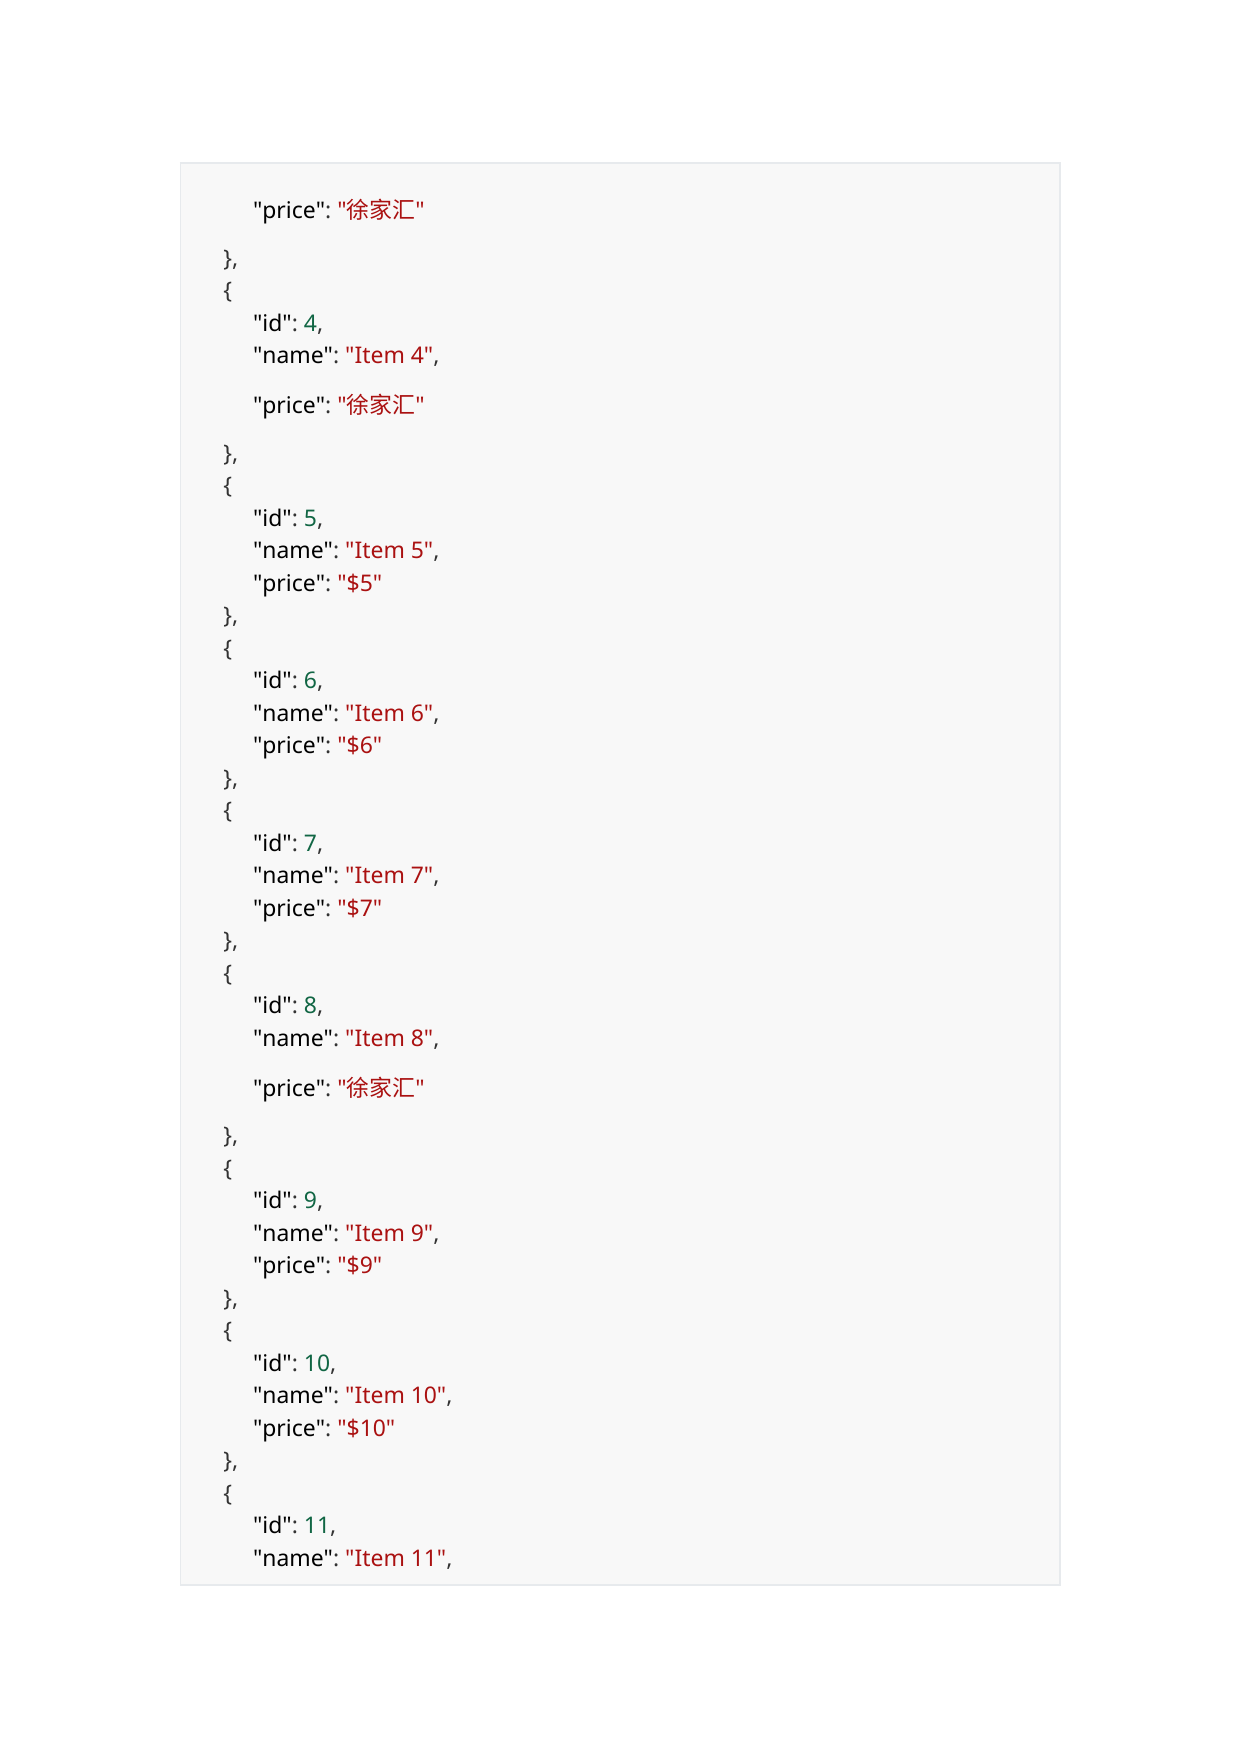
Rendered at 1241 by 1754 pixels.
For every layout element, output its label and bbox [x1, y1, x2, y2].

text [181, 164, 1059, 1584]
